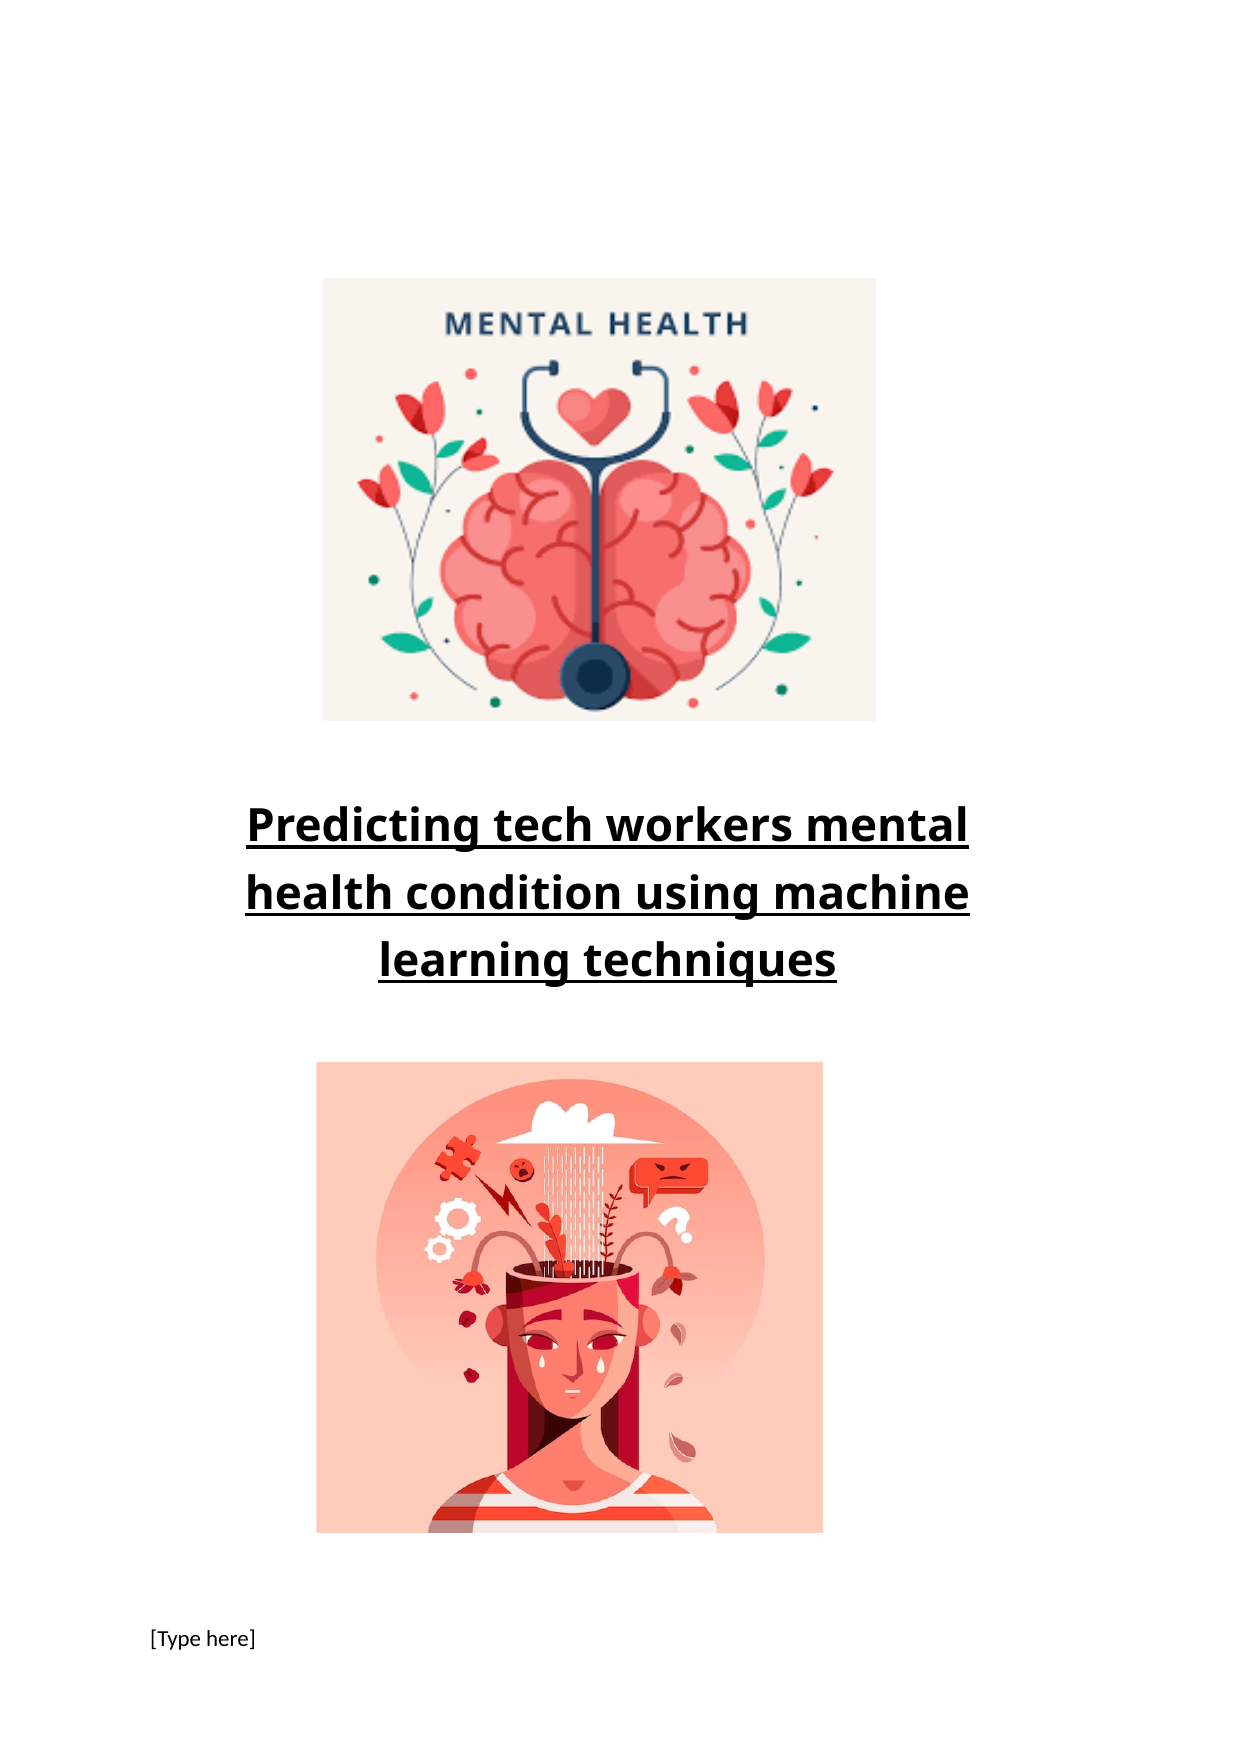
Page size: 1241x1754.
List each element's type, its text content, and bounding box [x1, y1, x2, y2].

picture [322, 278, 877, 721]
picture [316, 1062, 823, 1533]
text Predicting tech workers mental health condition using machine learning techniques [225, 793, 989, 990]
